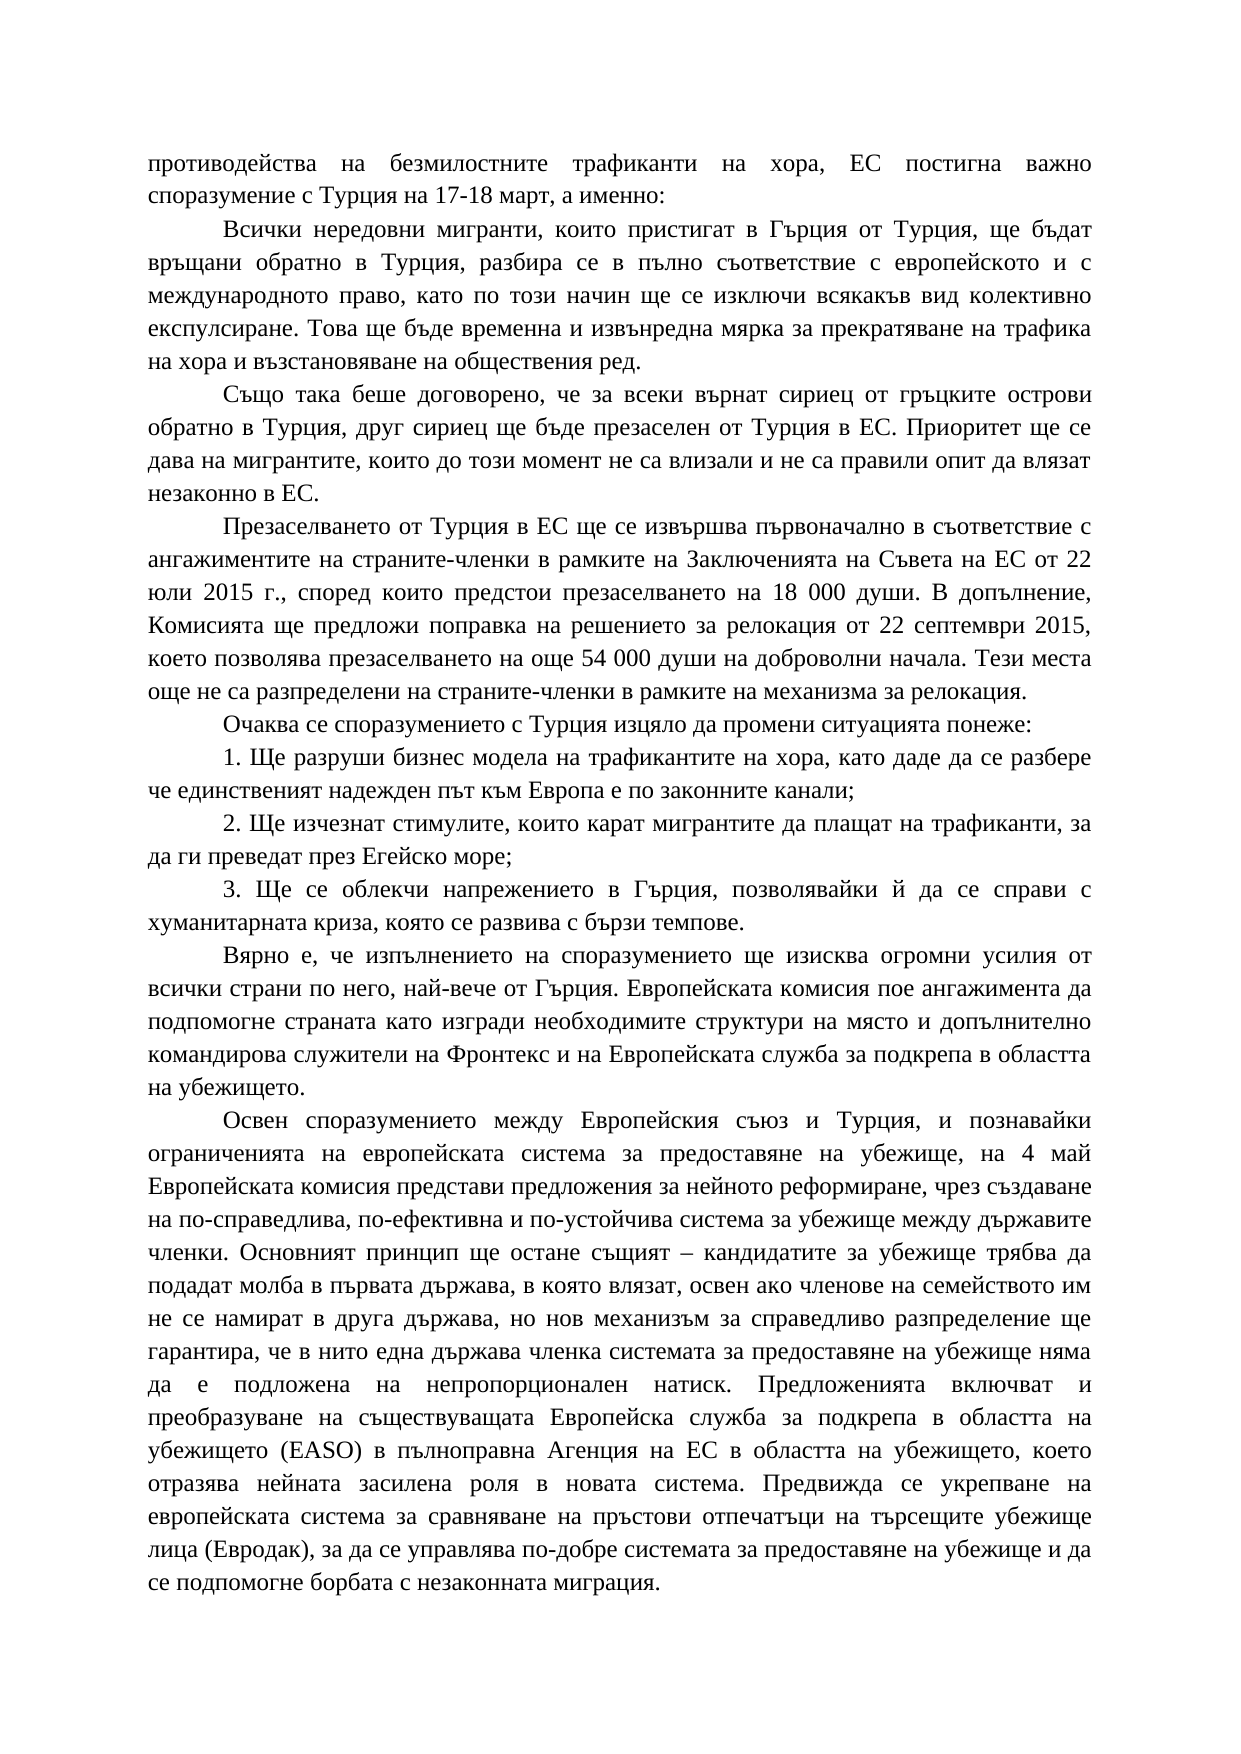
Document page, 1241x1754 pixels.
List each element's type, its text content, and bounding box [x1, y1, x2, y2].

text Всички нередовни мигранти, които пристигат в Гърция от Турция, ще бъдат връщани обратно в Турция, разбира се в пълно съответствие с европейското и с международното право, като по този начин ще се изключи всякакъв вид колективно експулсиране. Това ще бъде временна и извънредна мярка за прекратяване на трафика на хора и възстановяване на обществения ред. [148, 214, 1093, 374]
text Също така беше договорено, че за всеки върнат сириец от гръцките острови обратно в Турция, друг сириец ще бъде презаселен от Турция в ЕС. Приоритет ще се дава на мигрантите, които до този момент не са влизали и не са правили опит да влязат незаконно в ЕС. [148, 379, 1093, 507]
text Презаселването от Турция в ЕС ще се извършва първоначално в съответствие с ангажиментите на страните-членки в рамките на Заключенията на Съвета на ЕС от 22 юли 2015 г., според които предстои презаселването на 18 000 души. В допълнение, Комисията ще предложи поправка на решението за релокация от 22 септември 2015, което позволява презаселването на още 54 000 души на доброволни начала. Тези места още не са разпределени на страните-членки в рамките на механизма за релокация. [148, 511, 1093, 705]
text Очаква се споразумението с Турция изцяло да промени ситуацията понеже: [148, 709, 1093, 738]
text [148, 148, 1093, 209]
text Освен споразумението между Европейския съюз и Турция, и познавайки ограниченията на европейската система за предоставяне на убежище, на 4 май Европейската комисия представи предложения за нейното реформиране, чрез създаване на по-справедлива, по-ефективна и по-устойчива система за убежище между държавите членки. Основният принцип ще остане същият – кандидатите за убежище трябва да подадат молба в първата държава, в която влязат, освен ако членове на семейството им не се намират в друга държава, но нов механизъм за справедливо разпределение ще гарантира, че в нито една държава членка системата за предоставяне на убежище няма да е подложена на непропорционален натиск. Предложенията включват и преобразуване на съществуващата Европейска служба за подкрепа в областта на убежището (EASO) в пълноправна Агенция на ЕС в областта на убежището, което отразява нейната засилена роля в новата система. Предвижда се укрепване на европейската система за сравняване на пръстови отпечатъци на търсещите убежище лица (Евродак), за да се управлява по-добре системата за предоставяне на убежище и да се подпомогне борбата с незаконната миграция. [148, 1105, 1093, 1596]
text Вярно е, че изпълнението на споразумението ще изисква огромни усилия от всички страни по него, най-вече от Гърция. Европейската комисия пое ангажимента да подпомогне страната като изгради необходимите структури на място и допълнително командирова служители на Фронтекс и на Европейската служба за подкрепа в областта на убежището. [148, 940, 1093, 1101]
text 2. Ще изчезнат стимулите, които карат мигрантите да плащат на трафиканти, за да ги преведат през Егейско море; [148, 808, 1093, 870]
text 1. Ще разруши бизнес модела на трафикантите на хора, като даде да се разбере че единственият надежден път към Европа е по законните канали; [148, 742, 1093, 804]
text 3. Ще се облекчи напрежението в Гърция, позволявайки й да се справи с хуманитарната криза, която се развива с бързи темпове. [148, 874, 1093, 936]
